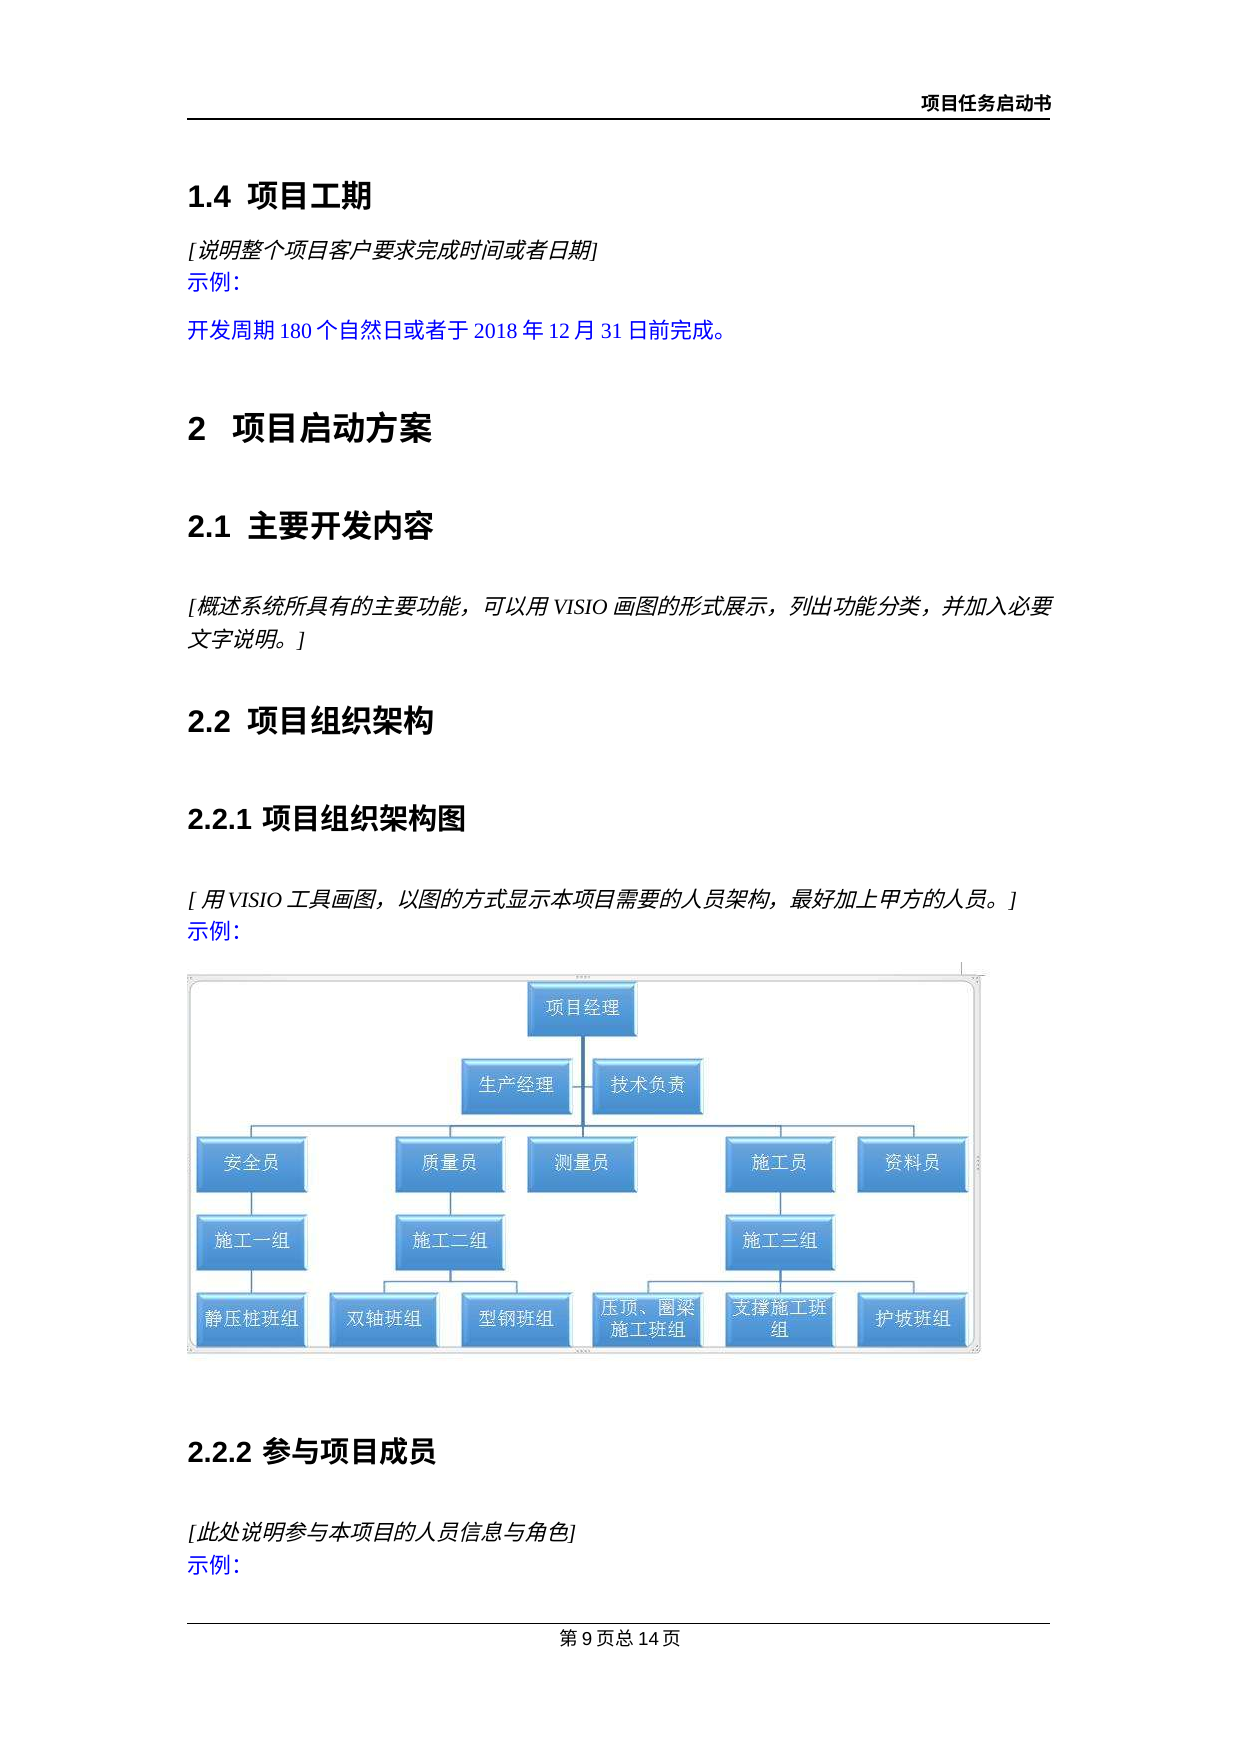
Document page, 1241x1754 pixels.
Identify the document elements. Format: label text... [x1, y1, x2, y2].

subtitle 项目组织架构图 [187, 784, 1053, 849]
text 示例： [187, 914, 1053, 946]
text 示例： [187, 1547, 1053, 1580]
subtitle 主要开发内容 [187, 491, 1053, 556]
text [说明整个项目客户要求完成时间或者日期] [187, 232, 1053, 265]
subtitle 项目工期 [187, 161, 1053, 226]
subtitle 参与项目成员 [187, 1417, 1053, 1482]
text 示例： [187, 265, 1053, 297]
subtitle 项目启动方案 [187, 394, 1053, 459]
text 开发周期180个自然日或者于2018年12月31日前完成。 [187, 313, 1053, 346]
subtitle 项目组织架构 [187, 686, 1053, 751]
text [此处说明参与本项目的人员信息与角色] [187, 1515, 1053, 1547]
text [ 用VISIO工具画图，以图的方式显示本项目需要的人员架构，最好加上甲方的人员。] [187, 881, 1053, 914]
picture [187, 962, 993, 1368]
text [概述系统所具有的主要功能，可以用VISIO画图的形式展示，列出功能分类，并加入必要文字说明。] [187, 589, 1053, 654]
